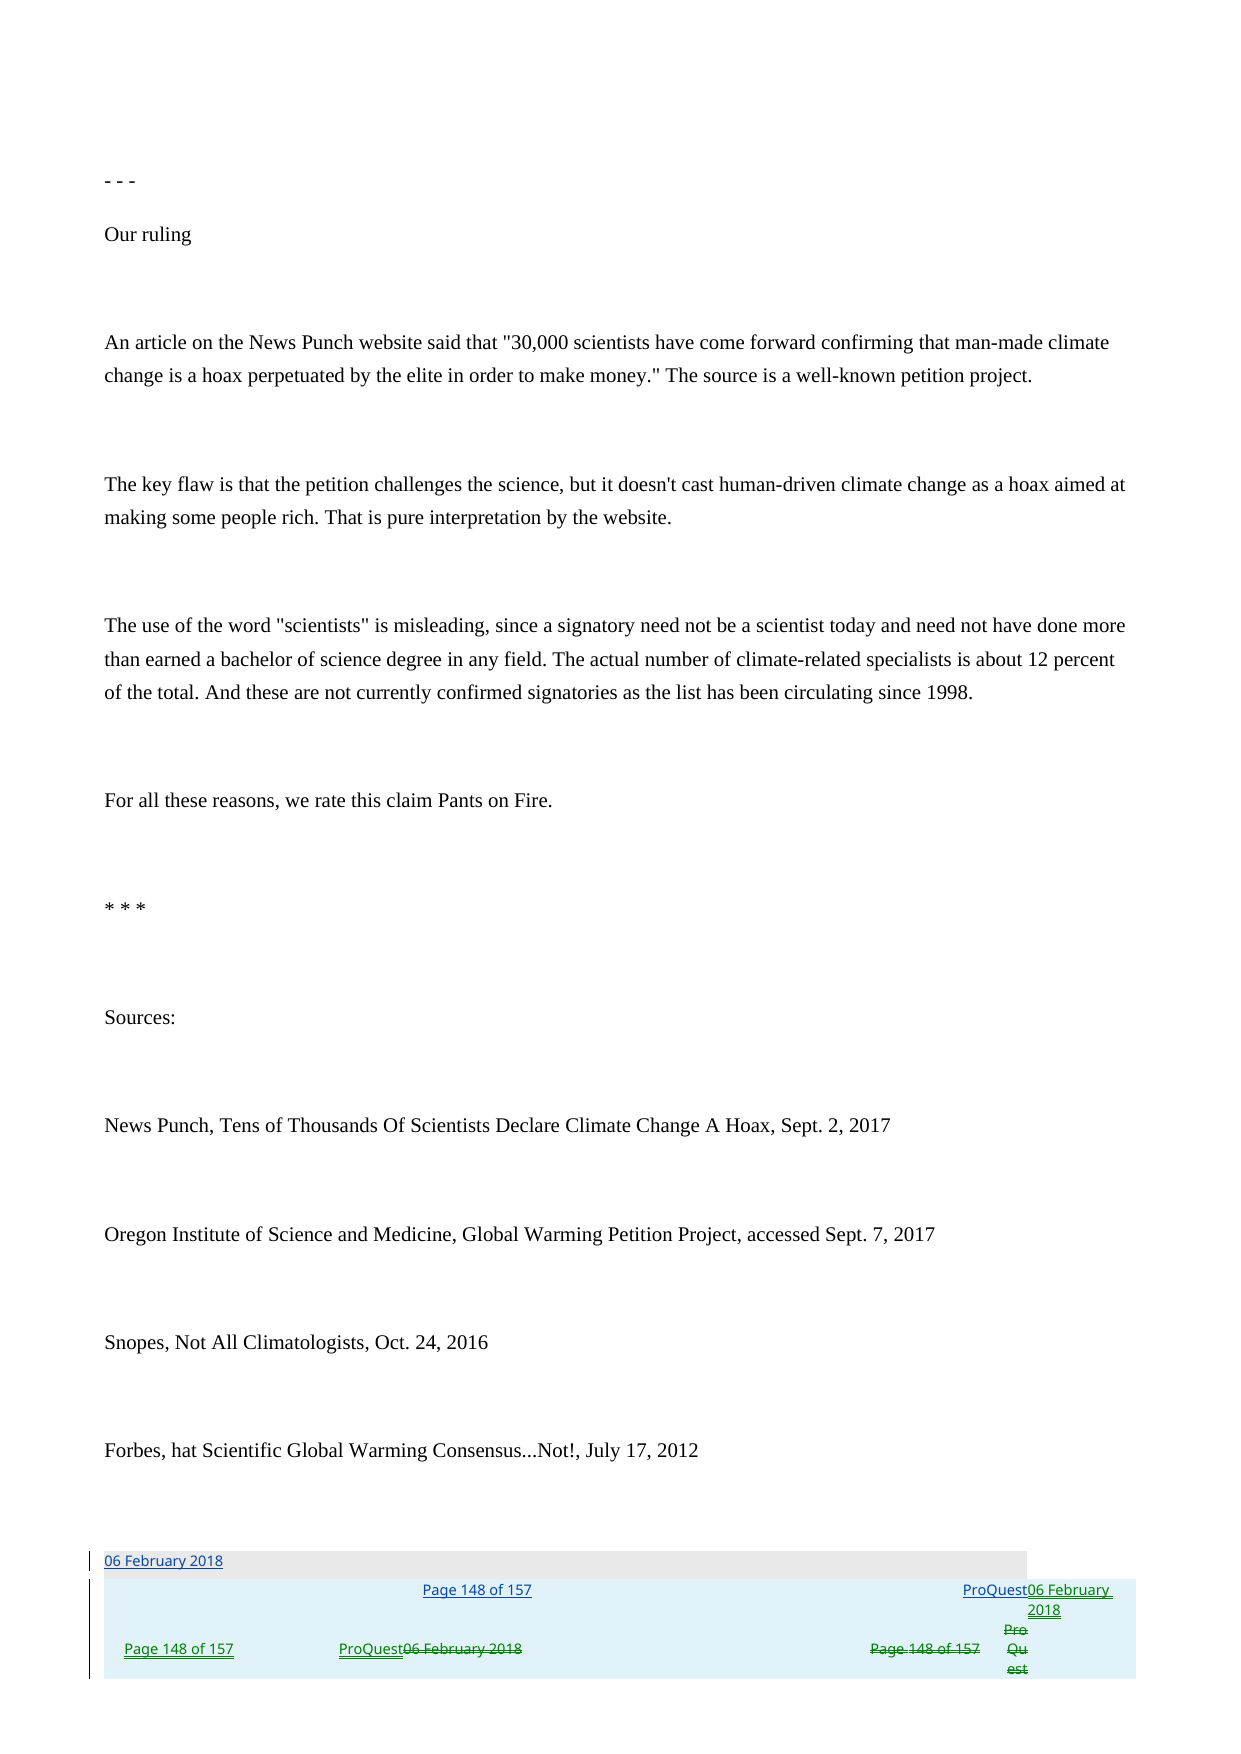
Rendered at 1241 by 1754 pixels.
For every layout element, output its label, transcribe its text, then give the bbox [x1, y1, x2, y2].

text For all these reasons, we rate this claim Pants on Fire. [104, 779, 1136, 812]
text The key flaw is that the petition challenges the science, but it doesn't cast human-driven climate change as a hoax aimed at making some people rich. That is pure interpretation by the website. [104, 462, 1136, 529]
text - - - [104, 158, 1136, 192]
text Snopes, Not All Climatologists, Oct. 24, 2016 [104, 1321, 1136, 1354]
text * * * [104, 887, 1136, 921]
text An article on the News Punch website said that "30,000 scientists have come forward confirming that man-made climate change is a hoax perpetuated by the elite in order to make money." The source is a well-known petition project. [104, 321, 1136, 387]
text Our ruling [104, 212, 1136, 246]
text News Punch, Tens of Thousands Of Scientists Declare Climate Change A Hoax, Sept. 2, 2017 [104, 1104, 1136, 1137]
text The use of the word "scientists" is misleading, since a signatory need not be a scientist today and need not have done more than earned a bachelor of science degree in any field. The actual number of climate-related specialists is about 12 percent of the total. And these are not currently confirmed signatories as the list has been circulating since 1998. [104, 604, 1136, 704]
text Sources: [104, 996, 1136, 1029]
text Oregon Institute of Science and Medicine, Global Warming Petition Project, accessed Sept. 7, 2017 [104, 1212, 1136, 1246]
text Forbes, hat Scientific Global Warming Consensus...Not!, July 17, 2012 [104, 1429, 1136, 1462]
